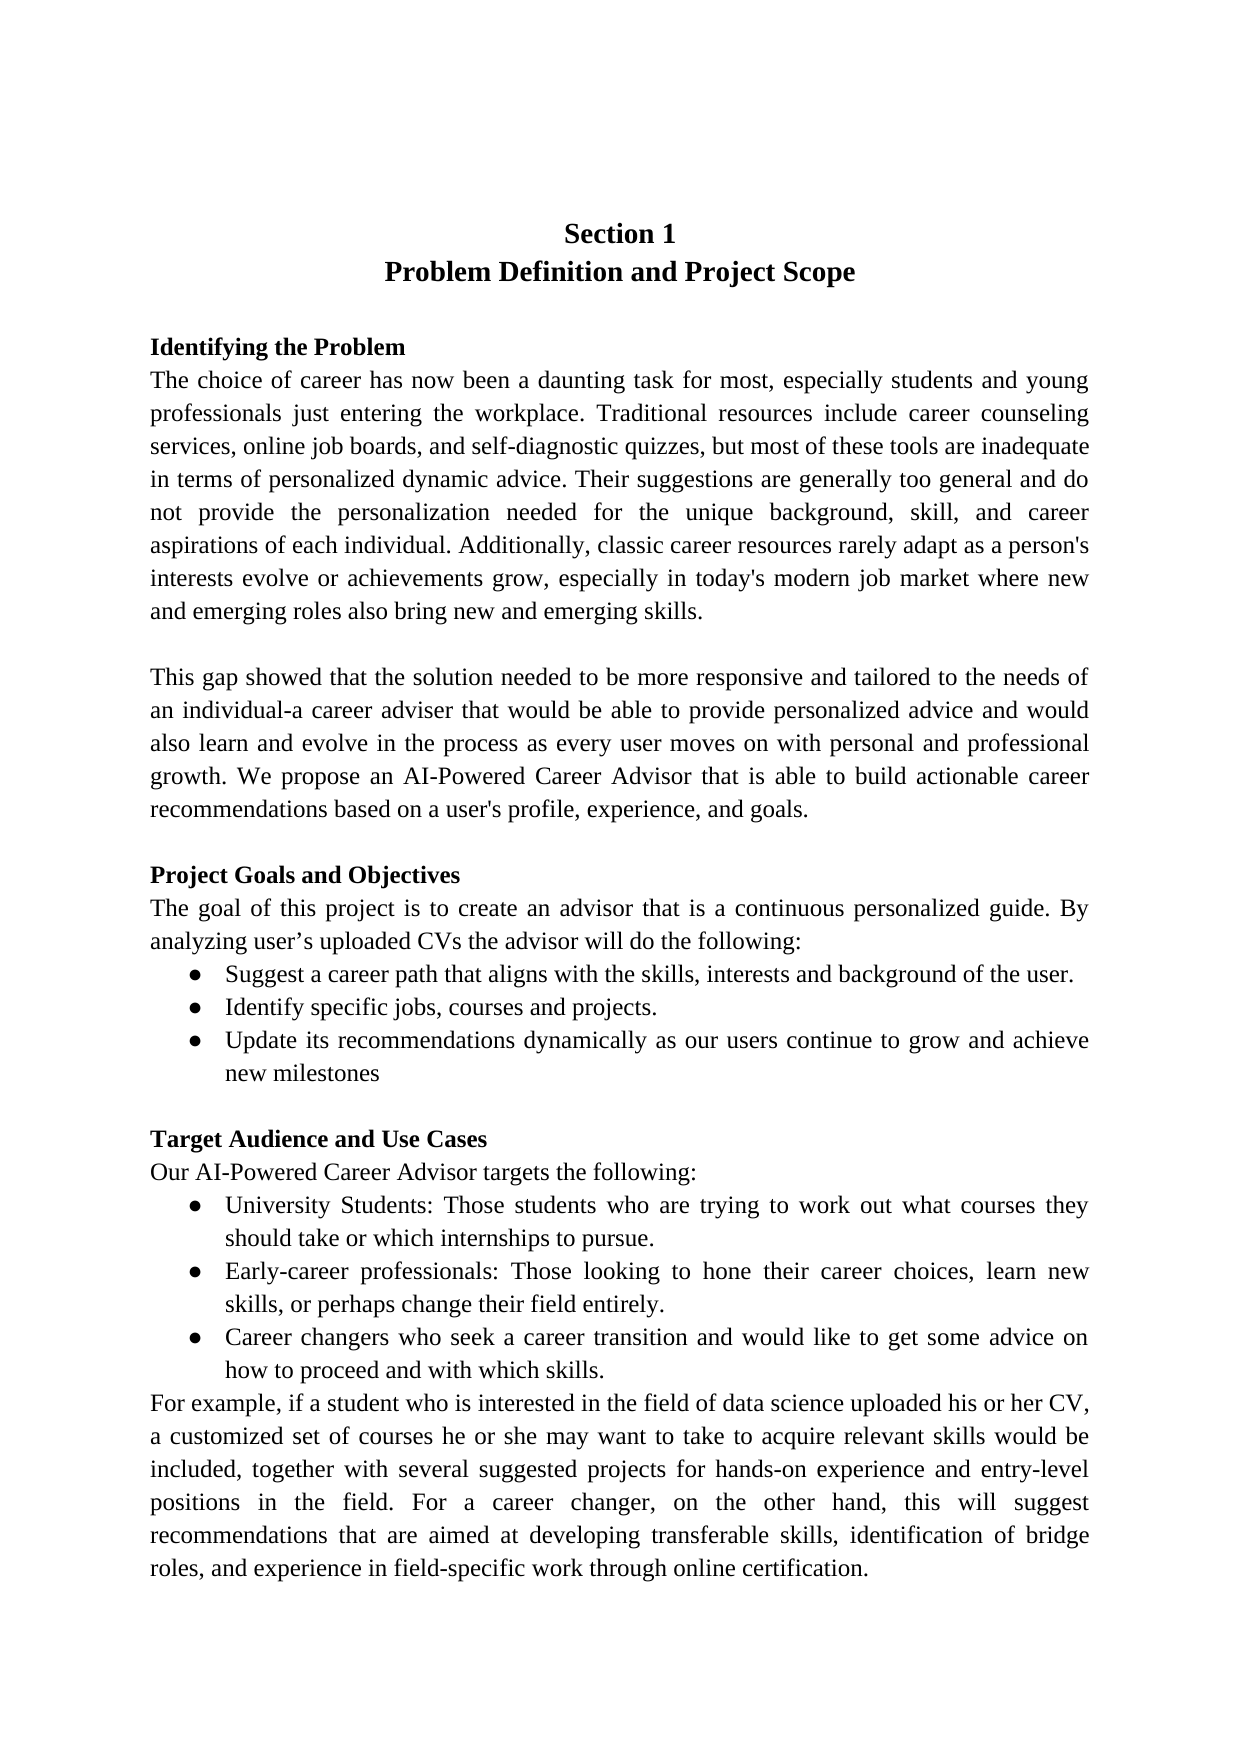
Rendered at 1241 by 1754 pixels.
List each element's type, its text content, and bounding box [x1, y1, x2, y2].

list Career changers who seek a career transition and would like to get some advice on how to proceed and with which skills. [187, 1322, 1090, 1384]
text The goal of this project is to create an advisor that is a continuous personalized guide. By analyzing user’s uploaded CVs the advisor will do the following: [150, 893, 1090, 955]
text Identifying the Problem [150, 332, 1090, 360]
text This gap showed that the solution needed to be more responsive and tailored to the needs of an individual-a career adviser that would be able to provide personalized advice and would also learn and evolve in the process as every user moves on with personal and professional growth. We propose an AI-Powered Career Advisor that is able to build actionable career recommendations based on a user's profile, experience, and goals. [150, 662, 1090, 823]
list Update its recommendations dynamically as our users continue to grow and achieve new milestones [187, 1025, 1090, 1087]
text Target Audience and Use Cases [150, 1124, 1090, 1153]
text The choice of career has now been a daunting task for most, especially students and young professionals just entering the workplace. Traditional resources include career counseling services, online job boards, and self-diagnostic quizzes, but most of these tools are inadequate in terms of personalized dynamic advice. Their suggestions are generally too general and do not provide the personalization needed for the unique background, skill, and career aspirations of each individual. Additionally, classic career resources rarely adapt as a person's interests evolve or achievements grow, especially in today's modern job market where new and emerging roles also bring new and emerging skills. [150, 365, 1090, 624]
text Problem Definition and Project Scope [150, 254, 1090, 288]
list Early-career professionals: Those looking to hone their career choices, learn new skills, or perhaps change their field entirely. [187, 1256, 1090, 1318]
text For example, if a student who is interested in the field of data science uploaded his or her CV, a customized set of courses he or she may want to take to acquire relevant skills would be included, together with several suggested projects for hands-on experience and entry-level positions in the field. For a career changer, on the other hand, this will suggest recommendations that are aimed at developing transferable skills, identification of bridge roles, and experience in field-specific work through online certification. [150, 1388, 1090, 1582]
list Suggest a career path that aligns with the skills, interests and background of the user. [187, 959, 1090, 988]
list University Students: Those students who are trying to work out what courses they should take or which internships to pursue. [187, 1190, 1090, 1252]
list Identify specific jobs, courses and projects. [187, 992, 1090, 1021]
text Our AI-Powered Career Advisor targets the following: [150, 1157, 1090, 1186]
text Project Goals and Objectives [150, 860, 1090, 889]
text Section 1 [150, 216, 1090, 249]
